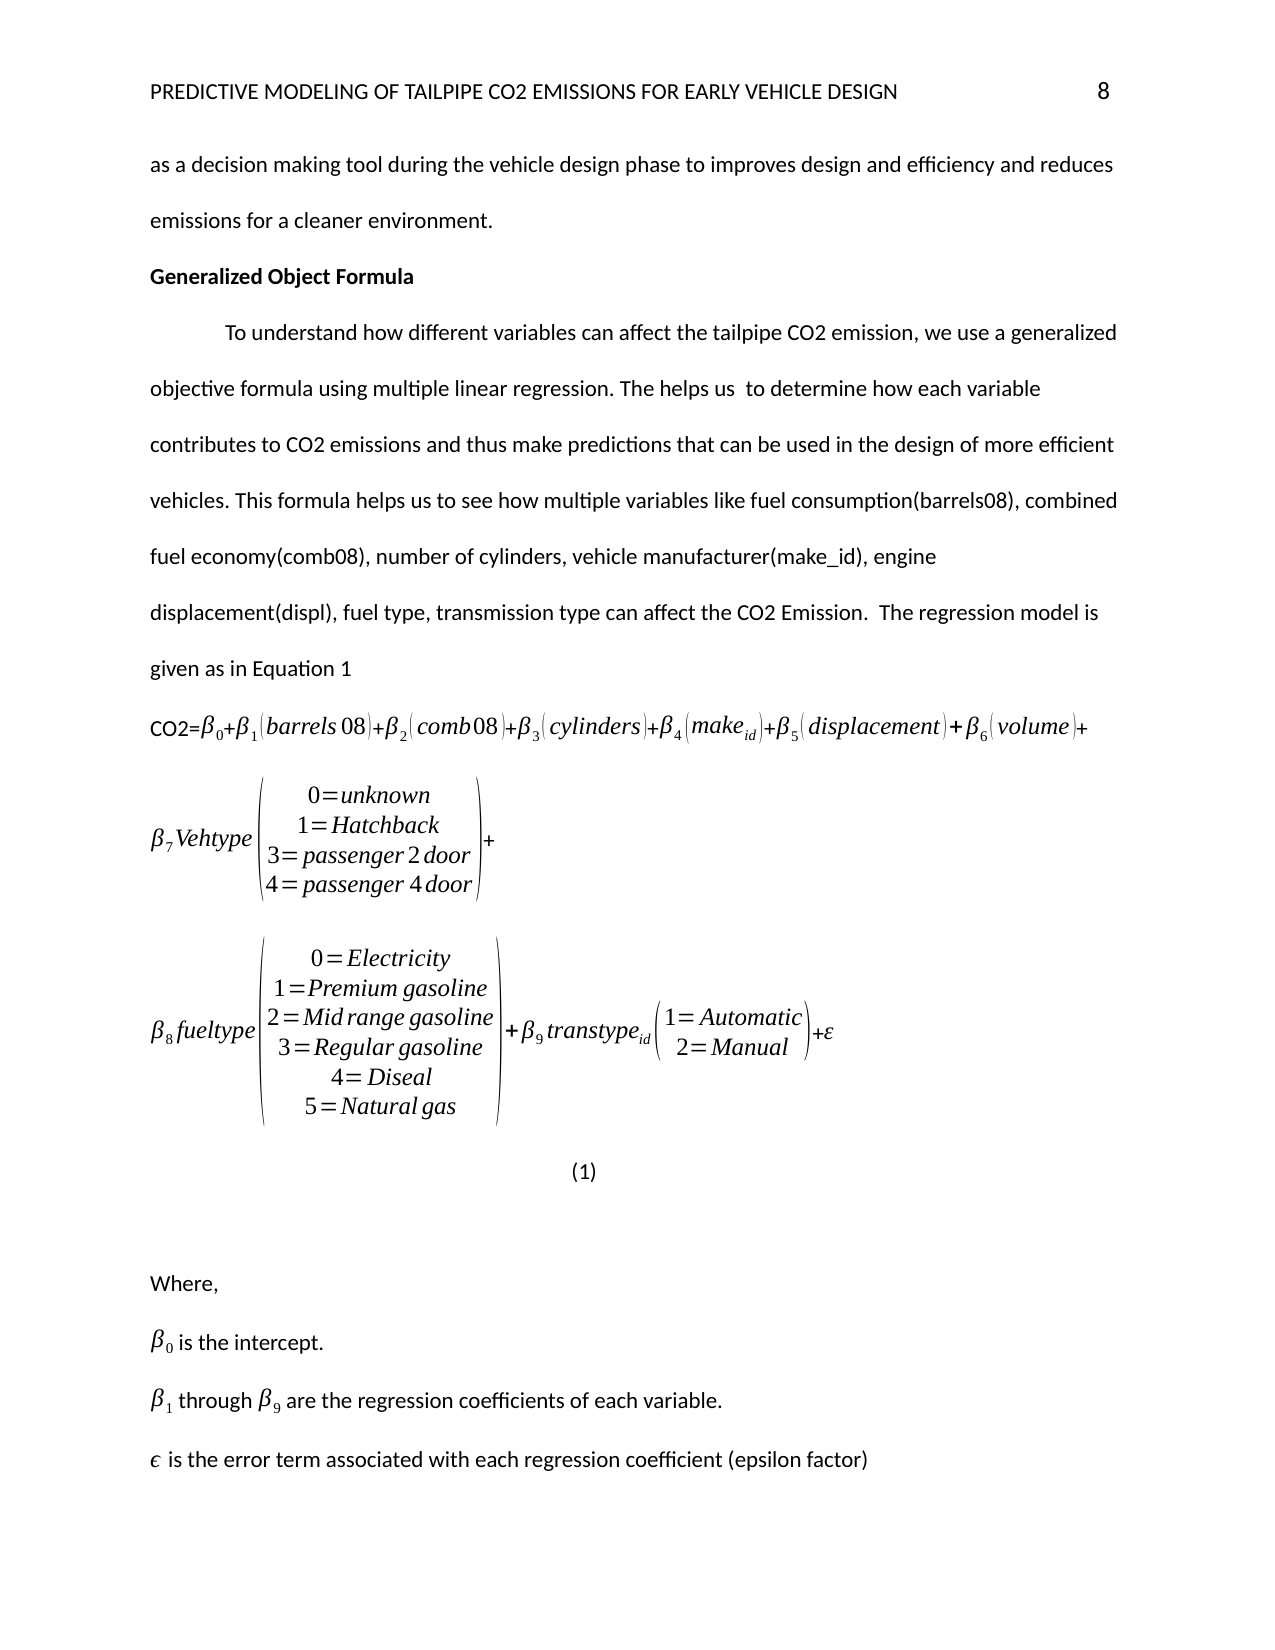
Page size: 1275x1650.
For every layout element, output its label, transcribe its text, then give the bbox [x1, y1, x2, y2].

text is the error term associated with each regression coefficient (epsilon factor) [150, 1445, 1125, 1475]
text Where, [150, 1269, 1125, 1297]
text Generalized Object Formula [150, 262, 1125, 290]
text through are the regression coefficients of each variable. [150, 1384, 1125, 1417]
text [150, 150, 1125, 234]
text is the intercept. [150, 1325, 1125, 1357]
text To understand how different variables can affect the tailpipe CO2 emission, we use a generalized objective formula using multiple linear regression. The helps us to determine how each variable contributes to CO2 emissions and thus make predictions that can be used in the design of more efficient vehicles. This formula helps us to see how multiple variables like fuel consumption(barrels08), combined fuel economy(comb08), number of cylinders, vehicle manufacturer(make_id), engine displacement(displ), fuel type, transmission type can affect the CO2 Emission. The regression model is given as in Equation 1 [150, 318, 1125, 682]
text CO2=++++++++ (1) [150, 710, 1125, 1185]
